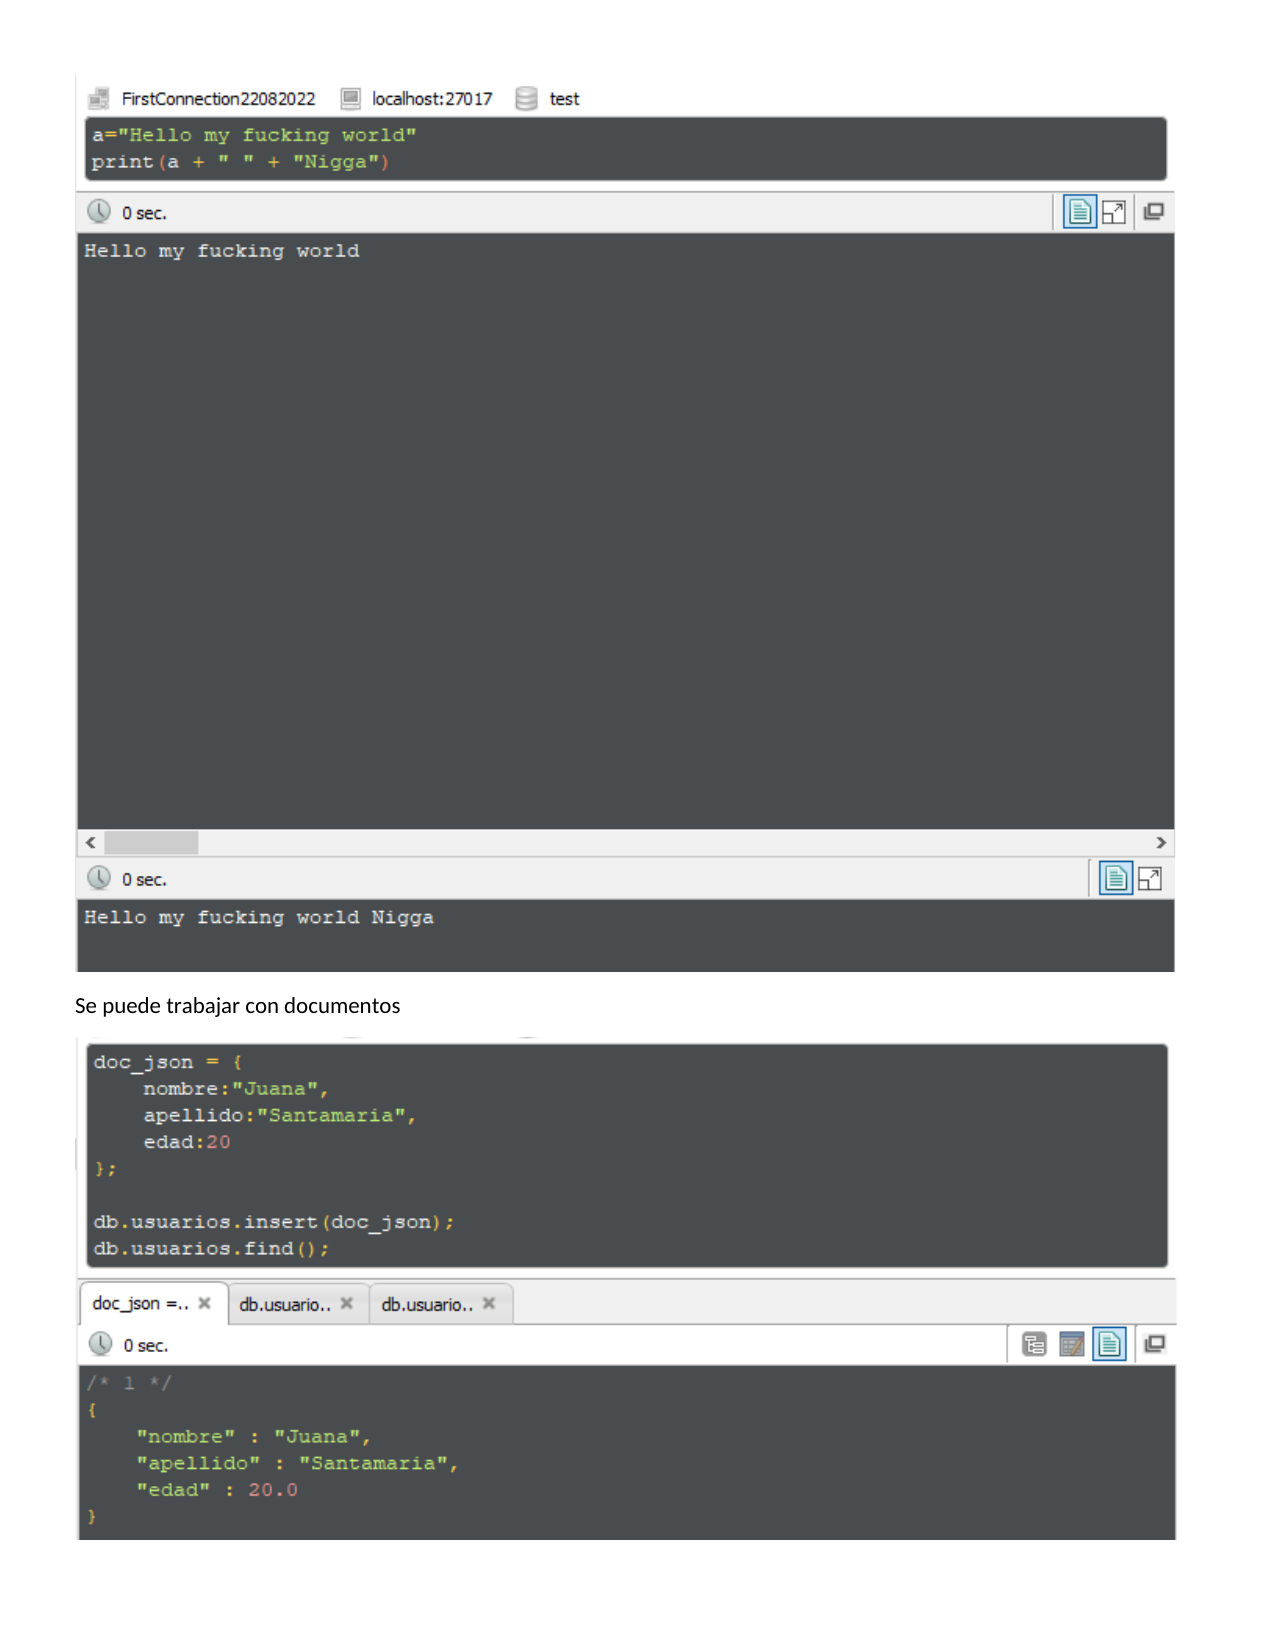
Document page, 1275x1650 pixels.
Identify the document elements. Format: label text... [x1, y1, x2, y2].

picture [75, 75, 1175, 972]
text Se puede trabajar con documentos [75, 991, 1200, 1019]
picture [75, 1037, 1177, 1540]
